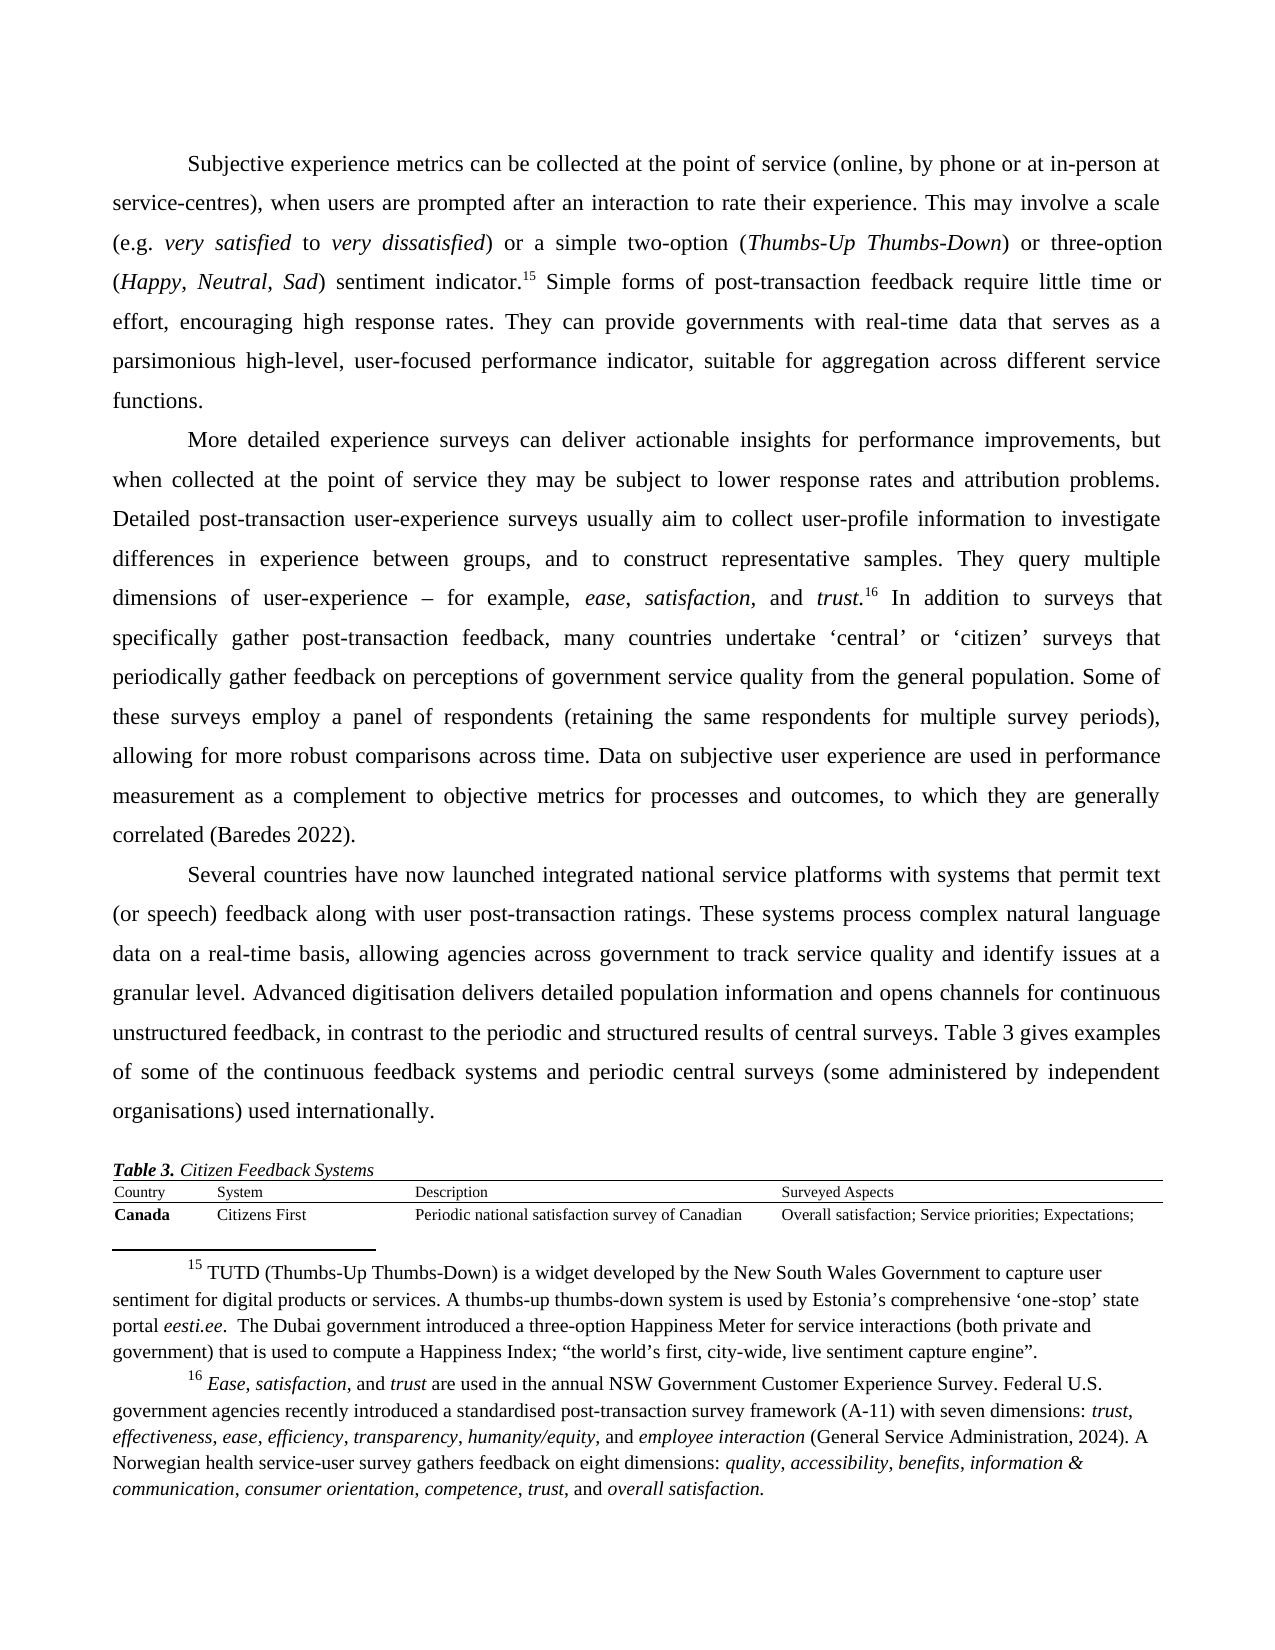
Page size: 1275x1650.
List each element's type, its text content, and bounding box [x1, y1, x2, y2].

table_cell Citizens First [215, 1203, 413, 1226]
table_header Description [413, 1181, 780, 1202]
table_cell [780, 1203, 1162, 1226]
text More detailed experience surveys can deliver actionable insights for performance improvements, but when collected at the point of service they may be subject to lower response rates and attribution problems. Detailed post-transaction user-experience surveys usually aim to collect user-profile information to investigate differences in experience between groups, and to construct representative samples. They query multiple dimensions of user-experience – for example, ease, satisfaction, and trust. In addition to surveys that specifically gather post-transaction feedback, many countries undertake ‘central’ or ‘citizen’ surveys that periodically gather feedback on perceptions of government service quality from the general population. Some of these surveys employ a panel of respondents (retaining the same respondents for multiple survey periods), allowing for more robust comparisons across time. Data on subjective user experience are used in performance measurement as a complement to objective metrics for processes and outcomes, to which they are generally correlated (Baredes 2022). [112, 426, 1162, 847]
table_header Surveyed Aspects [780, 1181, 1162, 1202]
text Subjective experience metrics can be collected at the point of service (online, by phone or at in-person at service-centres), when users are prompted after an interaction to rate their experience. This may involve a scale (e.g. very satisfied to very dissatisfied) or a simple two-option (Thumbs-Up Thumbs-Down) or three-option (Happy, Neutral, Sad) sentiment indicator. Simple forms of post-transaction feedback require little time or effort, encouraging high response rates. They can provide governments with real-time data that serves as a parsimonious high-level, user-focused performance indicator, suitable for aggregation across different service functions. [112, 150, 1162, 413]
table_header System [215, 1181, 413, 1202]
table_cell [413, 1203, 780, 1226]
table_header Country [113, 1181, 215, 1202]
text Table 3. Citizen Feedback Systems [112, 1158, 1162, 1180]
text Several countries have now launched integrated national service platforms with systems that permit text (or speech) feedback along with user post-transaction ratings. These systems process complex natural language data on a real-time basis, allowing agencies across government to track service quality and identify issues at a granular level. Advanced digitisation delivers detailed population information and opens channels for continuous unstructured feedback, in contrast to the periodic and structured results of central surveys. Table 3 gives examples of some of the continuous feedback systems and periodic central surveys (some administered by independent organisations) used internationally. [112, 861, 1162, 1124]
table_cell Canada [113, 1203, 215, 1226]
